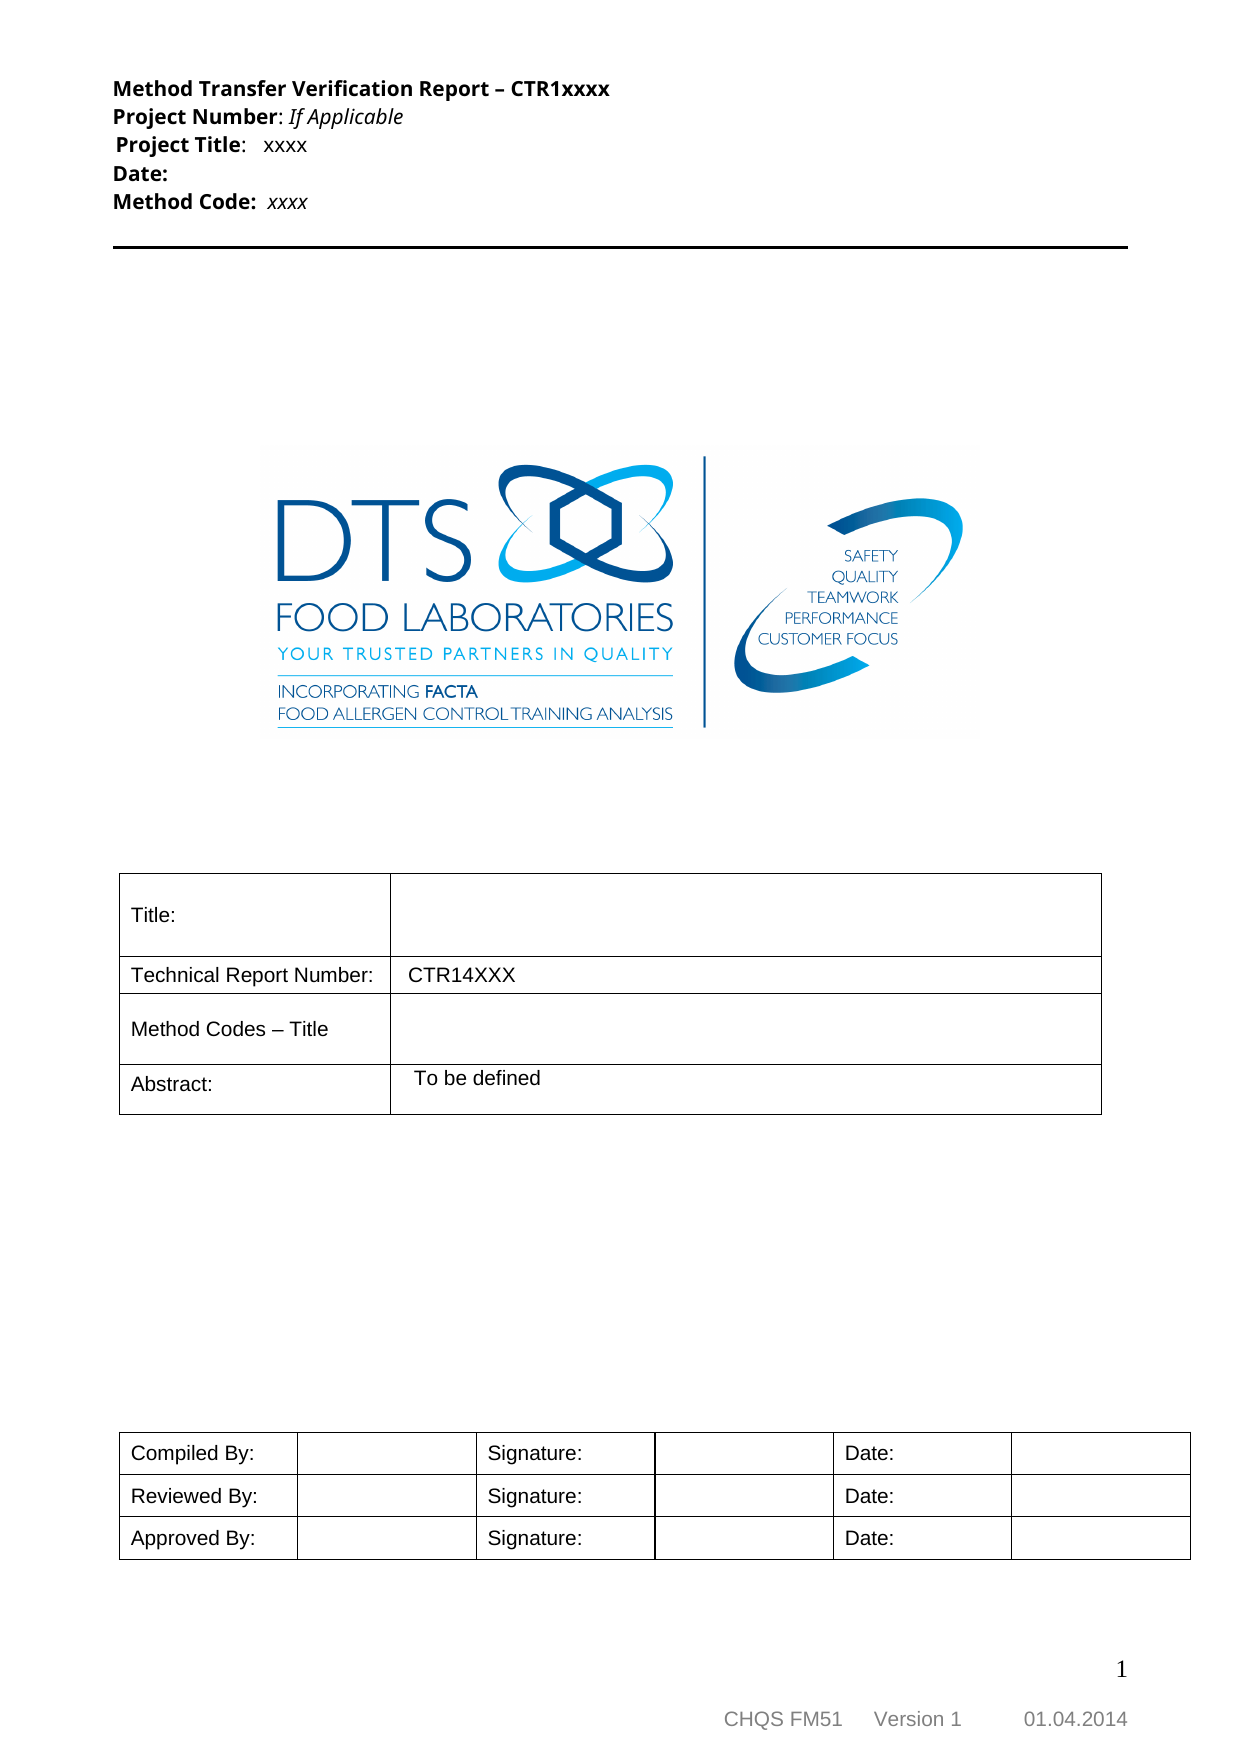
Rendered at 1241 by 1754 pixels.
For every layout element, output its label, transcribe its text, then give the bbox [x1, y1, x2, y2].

table_cell CTR14XXX [391, 957, 1101, 993]
table_cell [656, 1517, 833, 1558]
table_cell Signature: [477, 1475, 654, 1516]
table_cell [1012, 1475, 1190, 1516]
table_cell [298, 1475, 476, 1516]
table_cell [1012, 1517, 1190, 1558]
table_cell Method Codes – Title [120, 994, 390, 1064]
table_cell Reviewed By: [120, 1475, 297, 1516]
table_cell Approved By: [120, 1517, 297, 1558]
table_cell Technical Report Number: [120, 957, 390, 993]
table_header [1012, 1433, 1190, 1474]
table_cell [391, 994, 1101, 1064]
table_cell Date: [834, 1517, 1011, 1558]
table_cell Date: [834, 1475, 1011, 1516]
table_header [656, 1433, 833, 1474]
table_cell To be defined [391, 1065, 1101, 1114]
picture [260, 445, 980, 739]
table_cell [656, 1475, 833, 1516]
table_header Title: [120, 874, 390, 956]
table_cell Abstract: [120, 1065, 390, 1114]
table_header Compiled By: [120, 1433, 297, 1474]
table_header [391, 874, 1101, 956]
table_cell Signature: [477, 1517, 654, 1558]
table_header Signature: [477, 1433, 654, 1474]
table_cell [298, 1517, 476, 1558]
table_header [298, 1433, 476, 1474]
table_header Date: [834, 1433, 1011, 1474]
